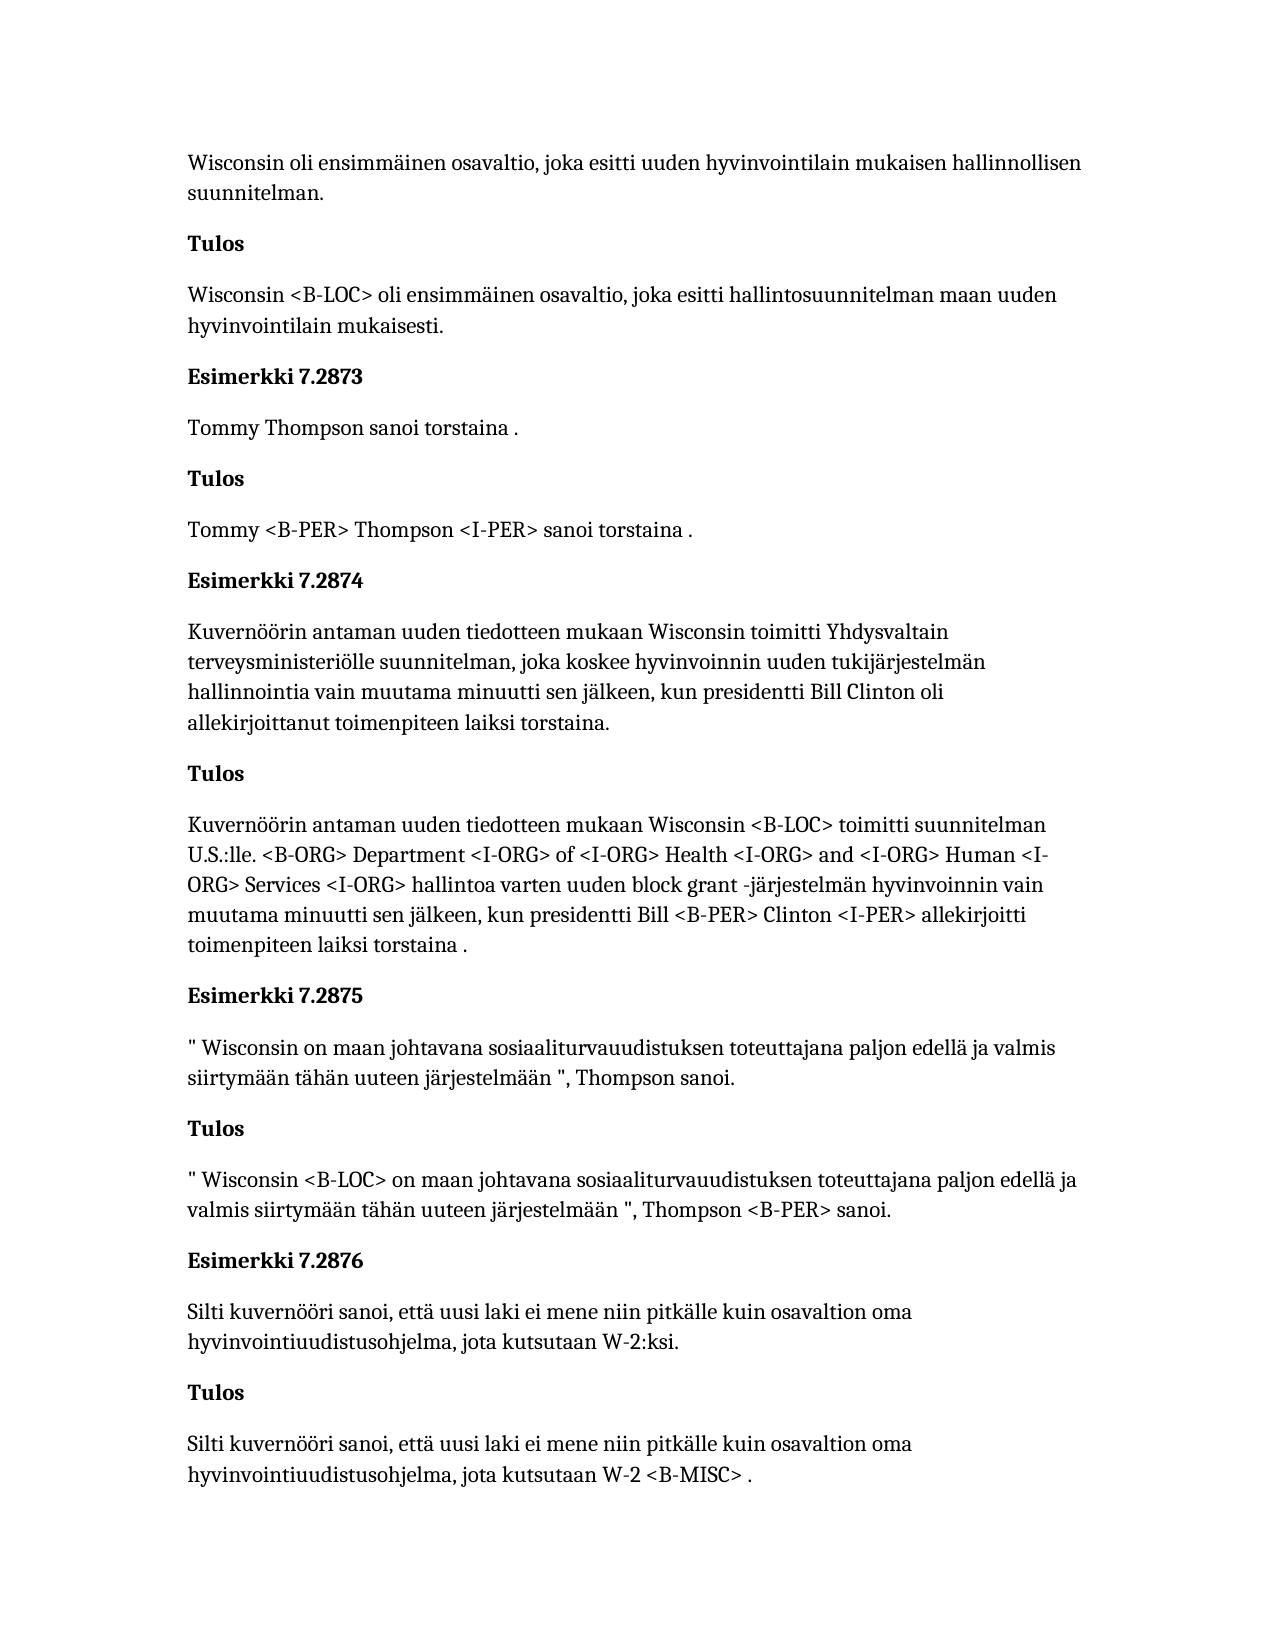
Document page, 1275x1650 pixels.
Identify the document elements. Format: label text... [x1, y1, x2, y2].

text Silti kuvernööri sanoi, että uusi laki ei mene niin pitkälle kuin osavaltion oma hyvinvointiuudistusohjelma, jota kutsutaan W-2 <B-MISC> . [187, 1431, 1087, 1488]
text Wisconsin <B-LOC> oli ensimmäinen osavaltio, joka esitti hallintosuunnitelman maan uuden hyvinvointilain mukaisesti. [187, 282, 1087, 339]
text Tulos [187, 1116, 1087, 1142]
text Tulos [187, 1380, 1087, 1407]
text Tulos [187, 231, 1087, 258]
text Wisconsin oli ensimmäinen osavaltio, joka esitti uuden hyvinvointilain mukaisen hallinnollisen suunnitelman. [187, 150, 1087, 207]
text Esimerkki 7.2873 [187, 363, 1087, 390]
text Tulos [187, 760, 1087, 787]
text " Wisconsin on maan johtavana sosiaaliturvauudistuksen toteuttajana paljon edellä ja valmis siirtymään tähän uuteen järjestelmään ", Thompson sanoi. [187, 1034, 1087, 1091]
text Tulos [187, 466, 1087, 492]
text Silti kuvernööri sanoi, että uusi laki ei mene niin pitkälle kuin osavaltion oma hyvinvointiuudistusohjelma, jota kutsutaan W-2:ksi. [187, 1299, 1087, 1356]
text Esimerkki 7.2874 [187, 568, 1087, 594]
text Esimerkki 7.2875 [187, 983, 1087, 1010]
text Kuvernöörin antaman uuden tiedotteen mukaan Wisconsin toimitti Yhdysvaltain terveysministeriölle suunnitelman, joka koskee hyvinvoinnin uuden tukijärjestelmän hallinnointia vain muutama minuutti sen jälkeen, kun presidentti Bill Clinton oli allekirjoittanut toimenpiteen laiksi torstaina. [187, 619, 1087, 736]
text " Wisconsin <B-LOC> on maan johtavana sosiaaliturvauudistuksen toteuttajana paljon edellä ja valmis siirtymään tähän uuteen järjestelmään ", Thompson <B-PER> sanoi. [187, 1167, 1087, 1223]
text Tommy <B-PER> Thompson <I-PER> sanoi torstaina . [187, 517, 1087, 543]
text Tommy Thompson sanoi torstaina . [187, 414, 1087, 441]
text Esimerkki 7.2876 [187, 1248, 1087, 1274]
text Kuvernöörin antaman uuden tiedotteen mukaan Wisconsin <B-LOC> toimitti suunnitelman U.S.:lle. <B-ORG> Department <I-ORG> of <I-ORG> Health <I-ORG> and <I-ORG> Human <I-ORG> Services <I-ORG> hallintoa varten uuden block grant -järjestelmän hyvinvoinnin vain muutama minuutti sen jälkeen, kun presidentti Bill <B-PER> Clinton <I-PER> allekirjoitti toimenpiteen laiksi torstaina . [187, 811, 1087, 959]
